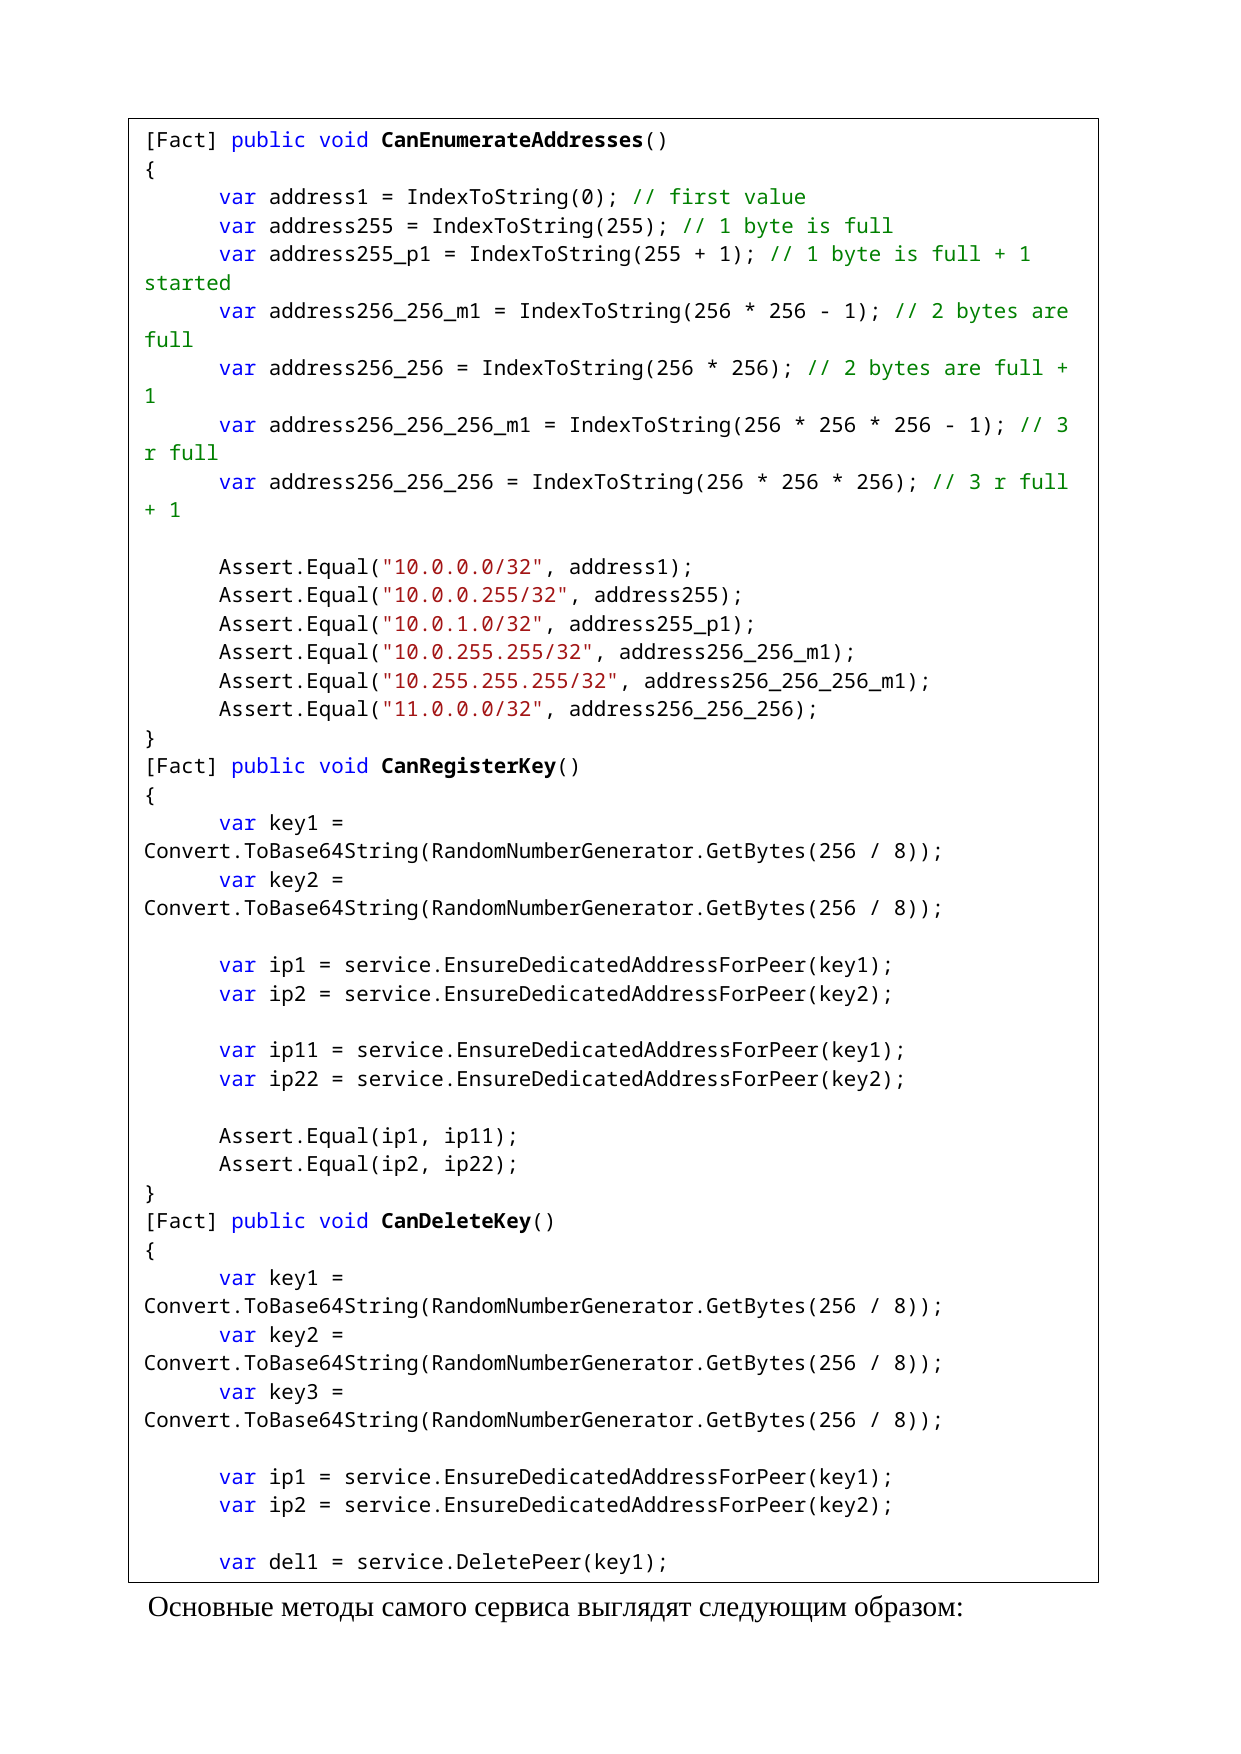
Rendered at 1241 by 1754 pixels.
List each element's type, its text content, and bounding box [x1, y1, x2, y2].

text Основные методы самого сервиса выглядят следующим образом: [148, 118, 1122, 1623]
